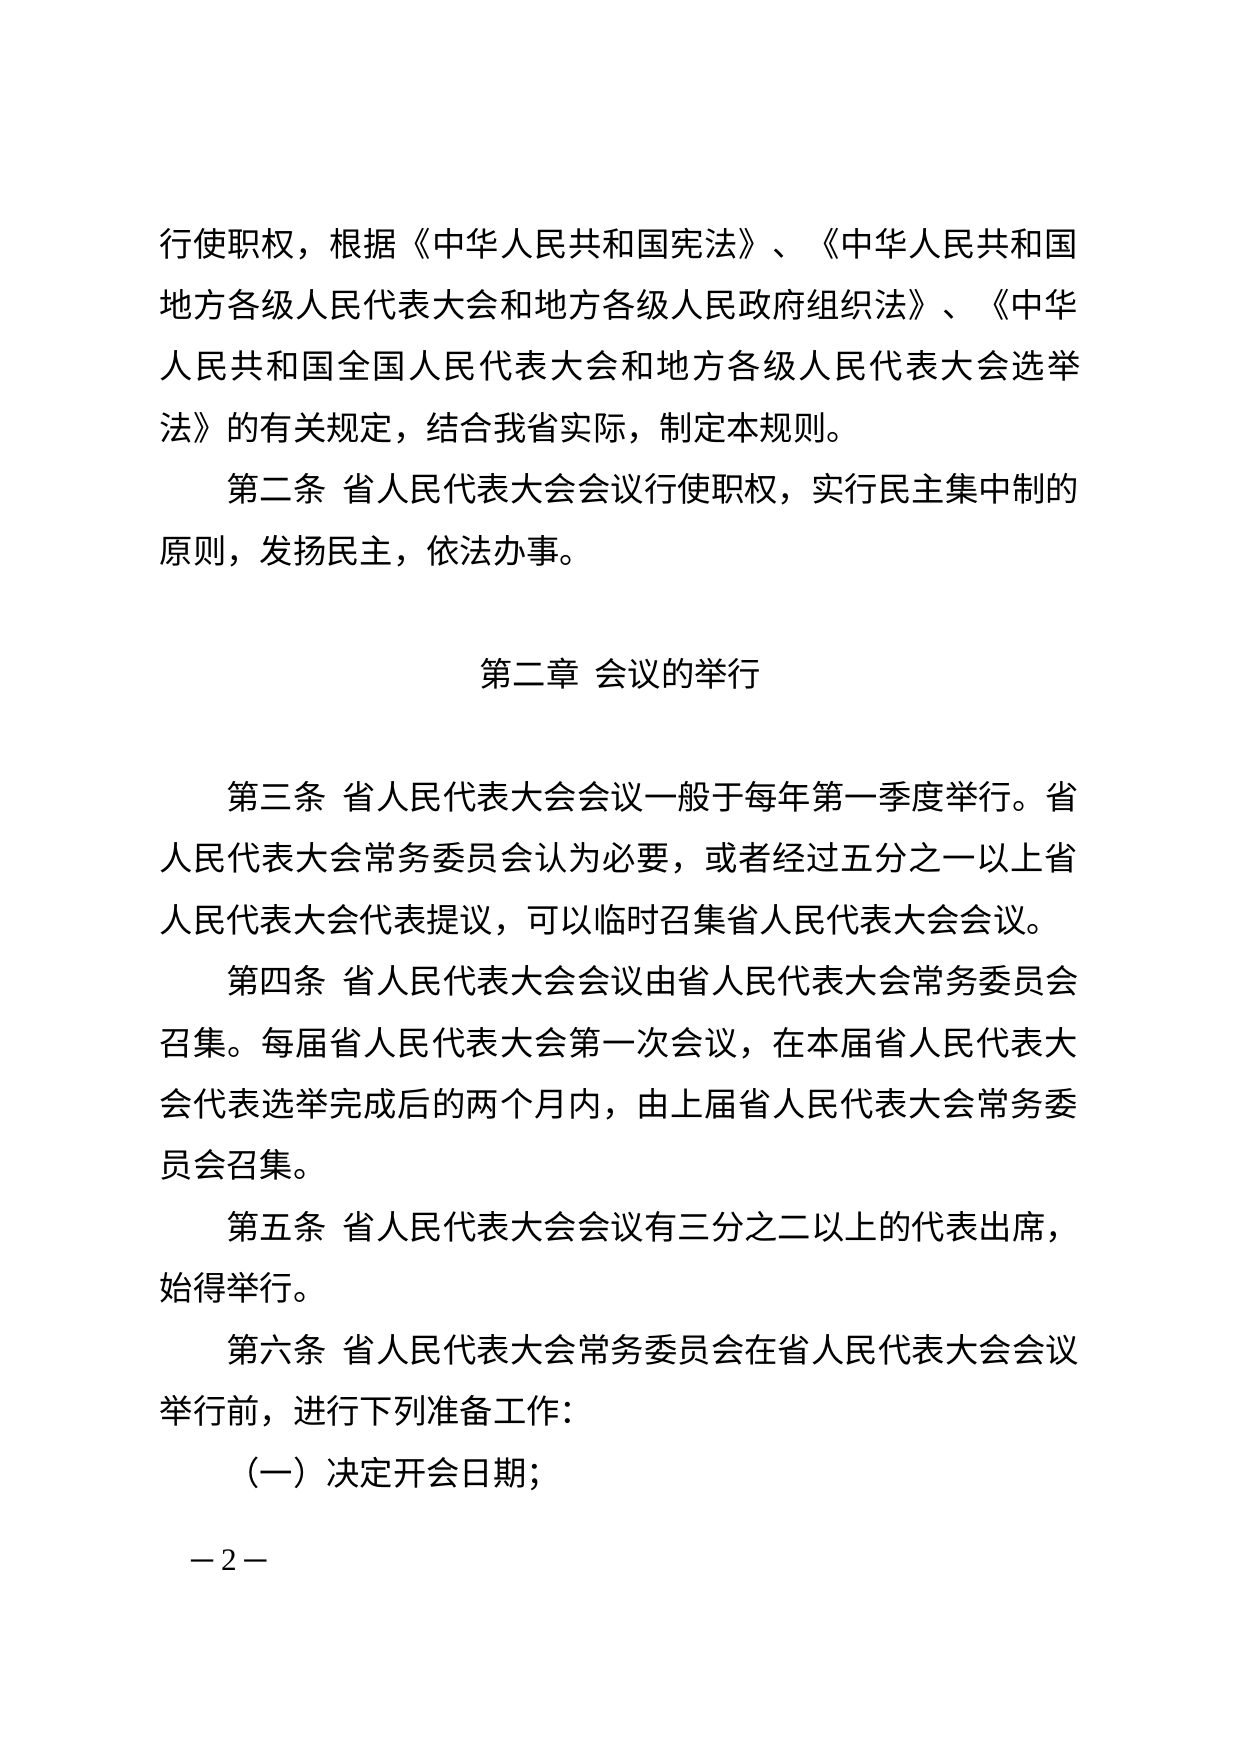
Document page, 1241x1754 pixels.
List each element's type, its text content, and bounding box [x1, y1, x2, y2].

text 第三条 省人民代表大会会议一般于每年第一季度举行。省人民代表大会常务委员会认为必要，或者经过五分之一以上省人民代表大会代表提议，可以临时召集省人民代表大会会议。 [159, 760, 1081, 944]
text 第二章 会议的举行 [159, 637, 1081, 698]
text 第四条 省人民代表大会会议由省人民代表大会常务委员会召集。每届省人民代表大会第一次会议，在本届省人民代表大会代表选举完成后的两个月内，由上届省人民代表大会常务委员会召集。 [159, 944, 1081, 1190]
text 第六条 省人民代表大会常务委员会在省人民代表大会会议举行前，进行下列准备工作： [159, 1313, 1081, 1436]
text 第五条 省人民代表大会会议有三分之二以上的代表出席，始得举行。 [159, 1190, 1081, 1313]
text 第二条 省人民代表大会会议行使职权，实行民主集中制的原则，发扬民主，依法办事。 [159, 453, 1081, 576]
text （一）决定开会日期； [159, 1436, 1081, 1497]
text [159, 207, 1081, 453]
